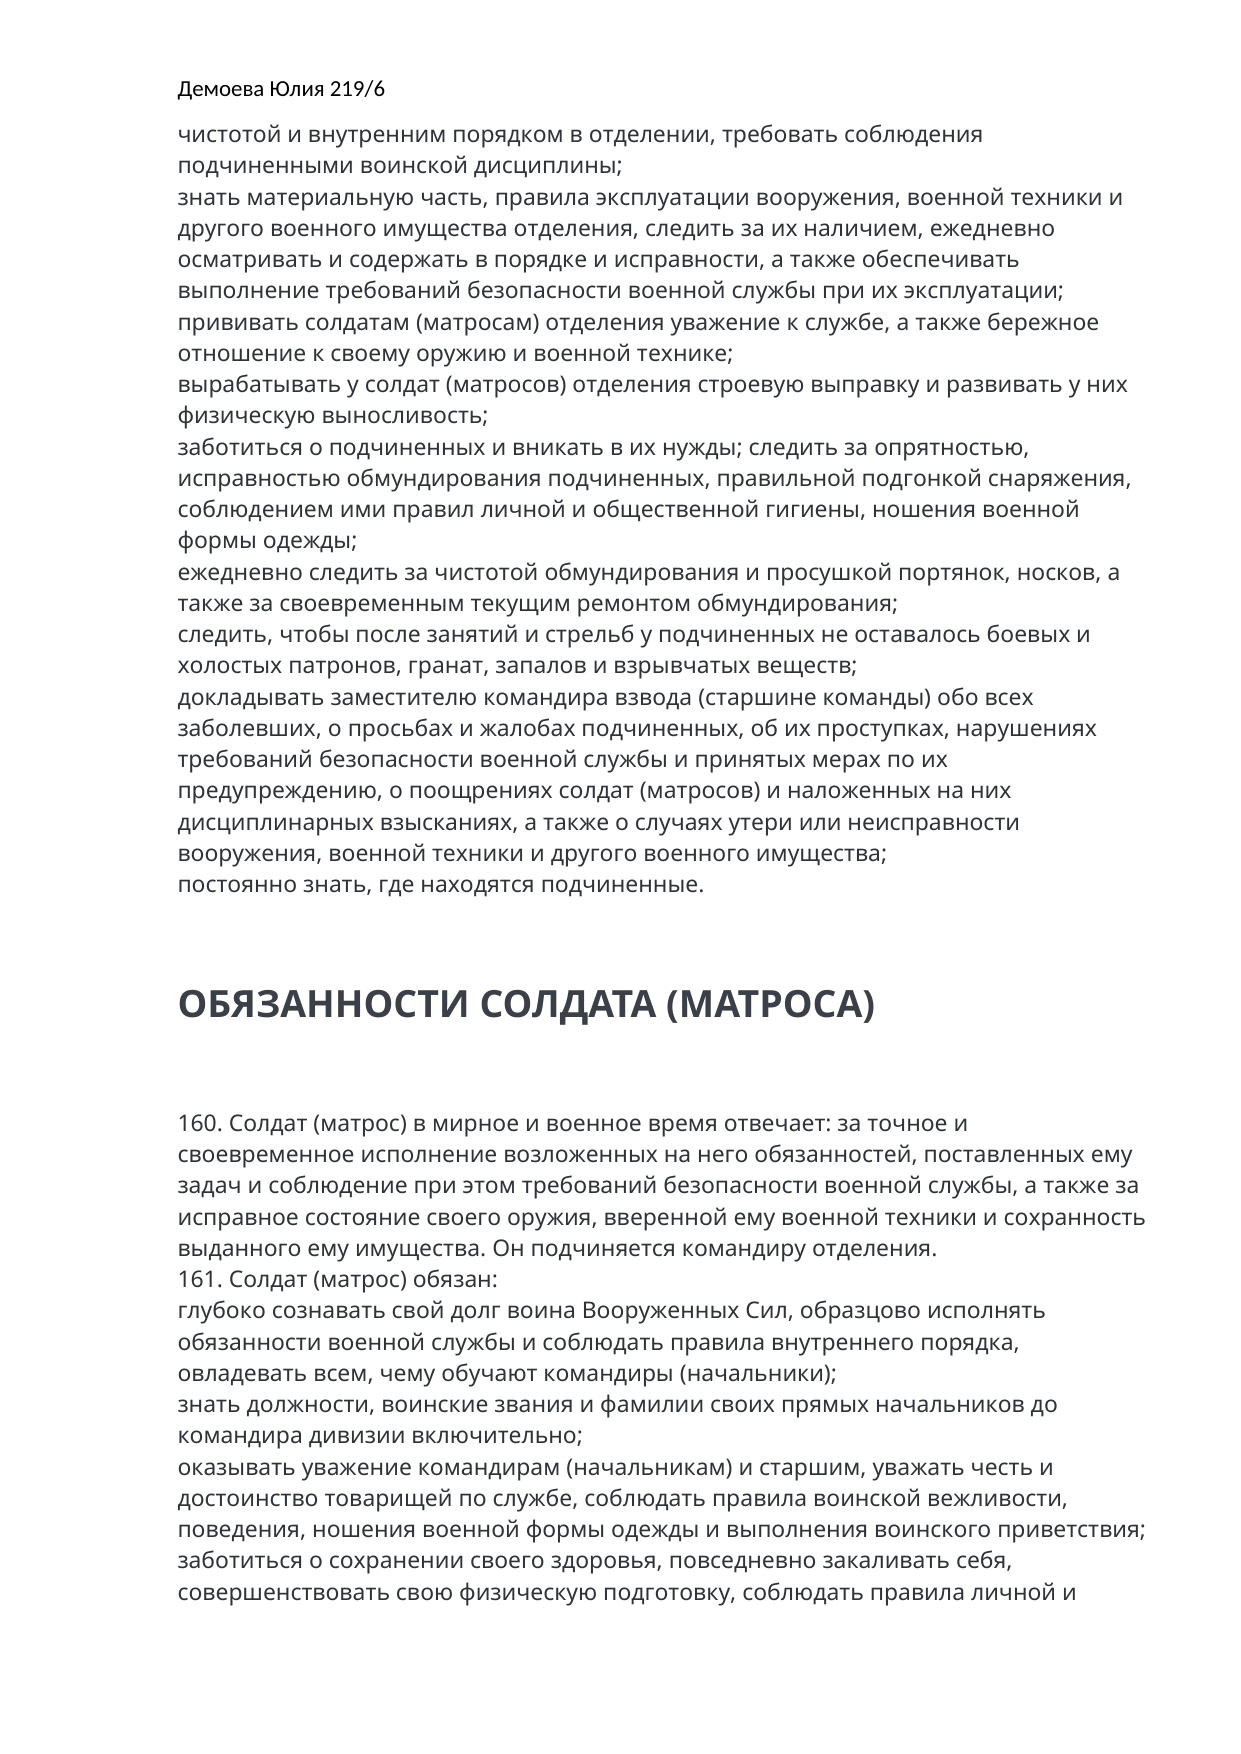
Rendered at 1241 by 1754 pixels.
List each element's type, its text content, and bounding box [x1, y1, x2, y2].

text ОБЯЗАННОСТИ СОЛДАТА (МАТРОСА) [177, 977, 1152, 1028]
